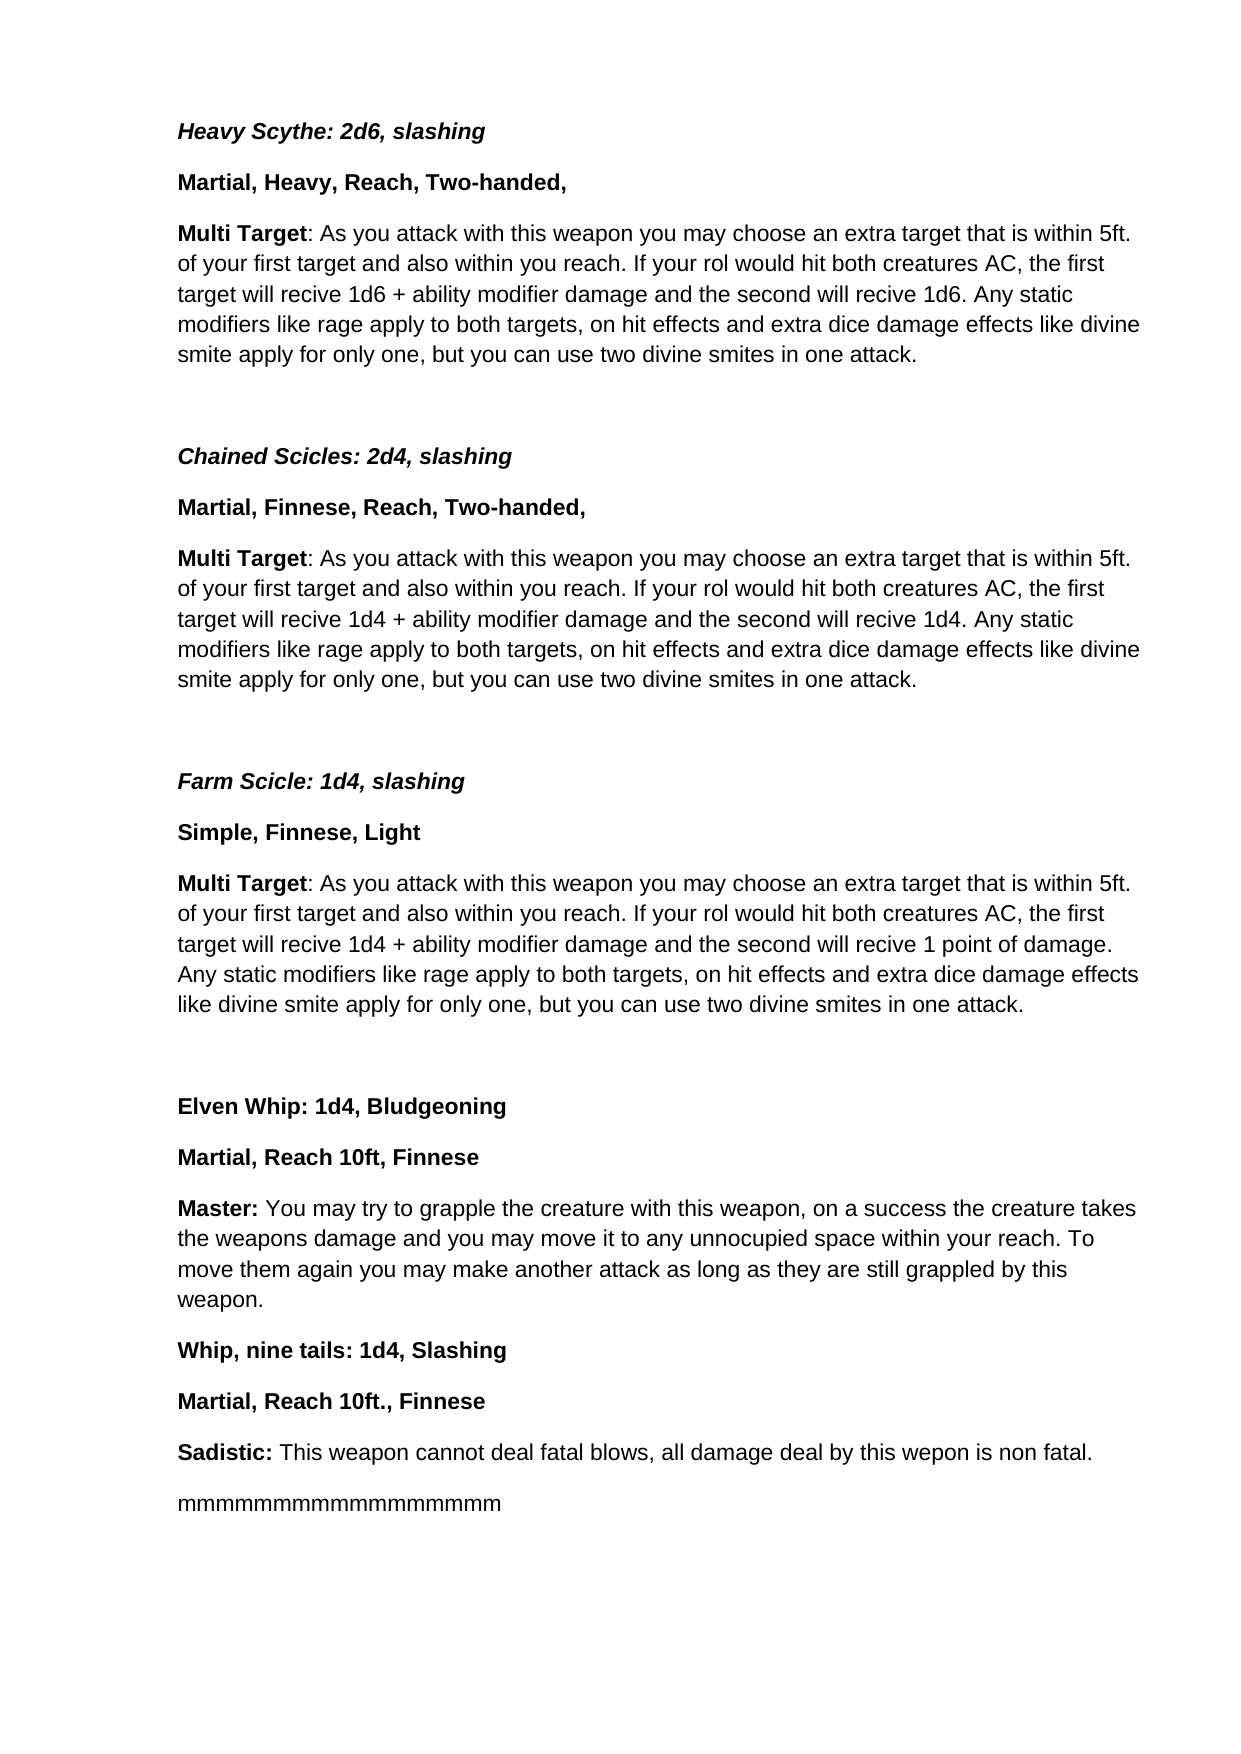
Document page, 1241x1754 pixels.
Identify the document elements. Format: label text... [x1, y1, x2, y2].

text Martial, Heavy, Reach, Two-handed, [177, 169, 1152, 196]
text Simple, Finnese, Light [177, 819, 1152, 846]
text Martial, Reach 10ft., Finnese [177, 1388, 1152, 1414]
text Multi Target: As you attack with this weapon you may choose an extra target that is within 5ft. of your first target and also within you reach. If your rol would hit both creatures AC, the first target will recive 1d4 + ability modifier damage and the second will recive 1d4. Any static modifiers like rage apply to both targets, on hit effects and extra dice damage effects like divine smite apply for only one, but you can use two divine smites in one attack. [177, 545, 1152, 692]
text Whip, nine tails: 1d4, Slashing [177, 1337, 1152, 1363]
text Martial, Finnese, Reach, Two-handed, [177, 494, 1152, 521]
text mmmmmmmmmmmmmmmmm [177, 1490, 1152, 1516]
text Farm Scicle: 1d4, slashing [177, 768, 1152, 794]
text Sadistic: This weapon cannot deal fatal blows, all damage deal by this wepon is non fatal. [177, 1439, 1152, 1465]
text Multi Target: As you attack with this weapon you may choose an extra target that is within 5ft. of your first target and also within you reach. If your rol would hit both creatures AC, the first target will recive 1d4 + ability modifier damage and the second will recive 1 point of damage. Any static modifiers like rage apply to both targets, on hit effects and extra dice damage effects like divine smite apply for only one, but you can use two divine smites in one attack. [177, 870, 1152, 1017]
text Martial, Reach 10ft, Finnese [177, 1144, 1152, 1171]
text Chained Scicles: 2d4, slashing [177, 443, 1152, 469]
text Elven Whip: 1d4, Bludgeoning [177, 1093, 1152, 1119]
text Multi Target: As you attack with this weapon you may choose an extra target that is within 5ft. of your first target and also within you reach. If your rol would hit both creatures AC, the first target will recive 1d6 + ability modifier damage and the second will recive 1d6. Any static modifiers like rage apply to both targets, on hit effects and extra dice damage effects like divine smite apply for only one, but you can use two divine smites in one attack. [177, 220, 1152, 367]
text Heavy Scythe: 2d6, slashing [177, 118, 1152, 144]
